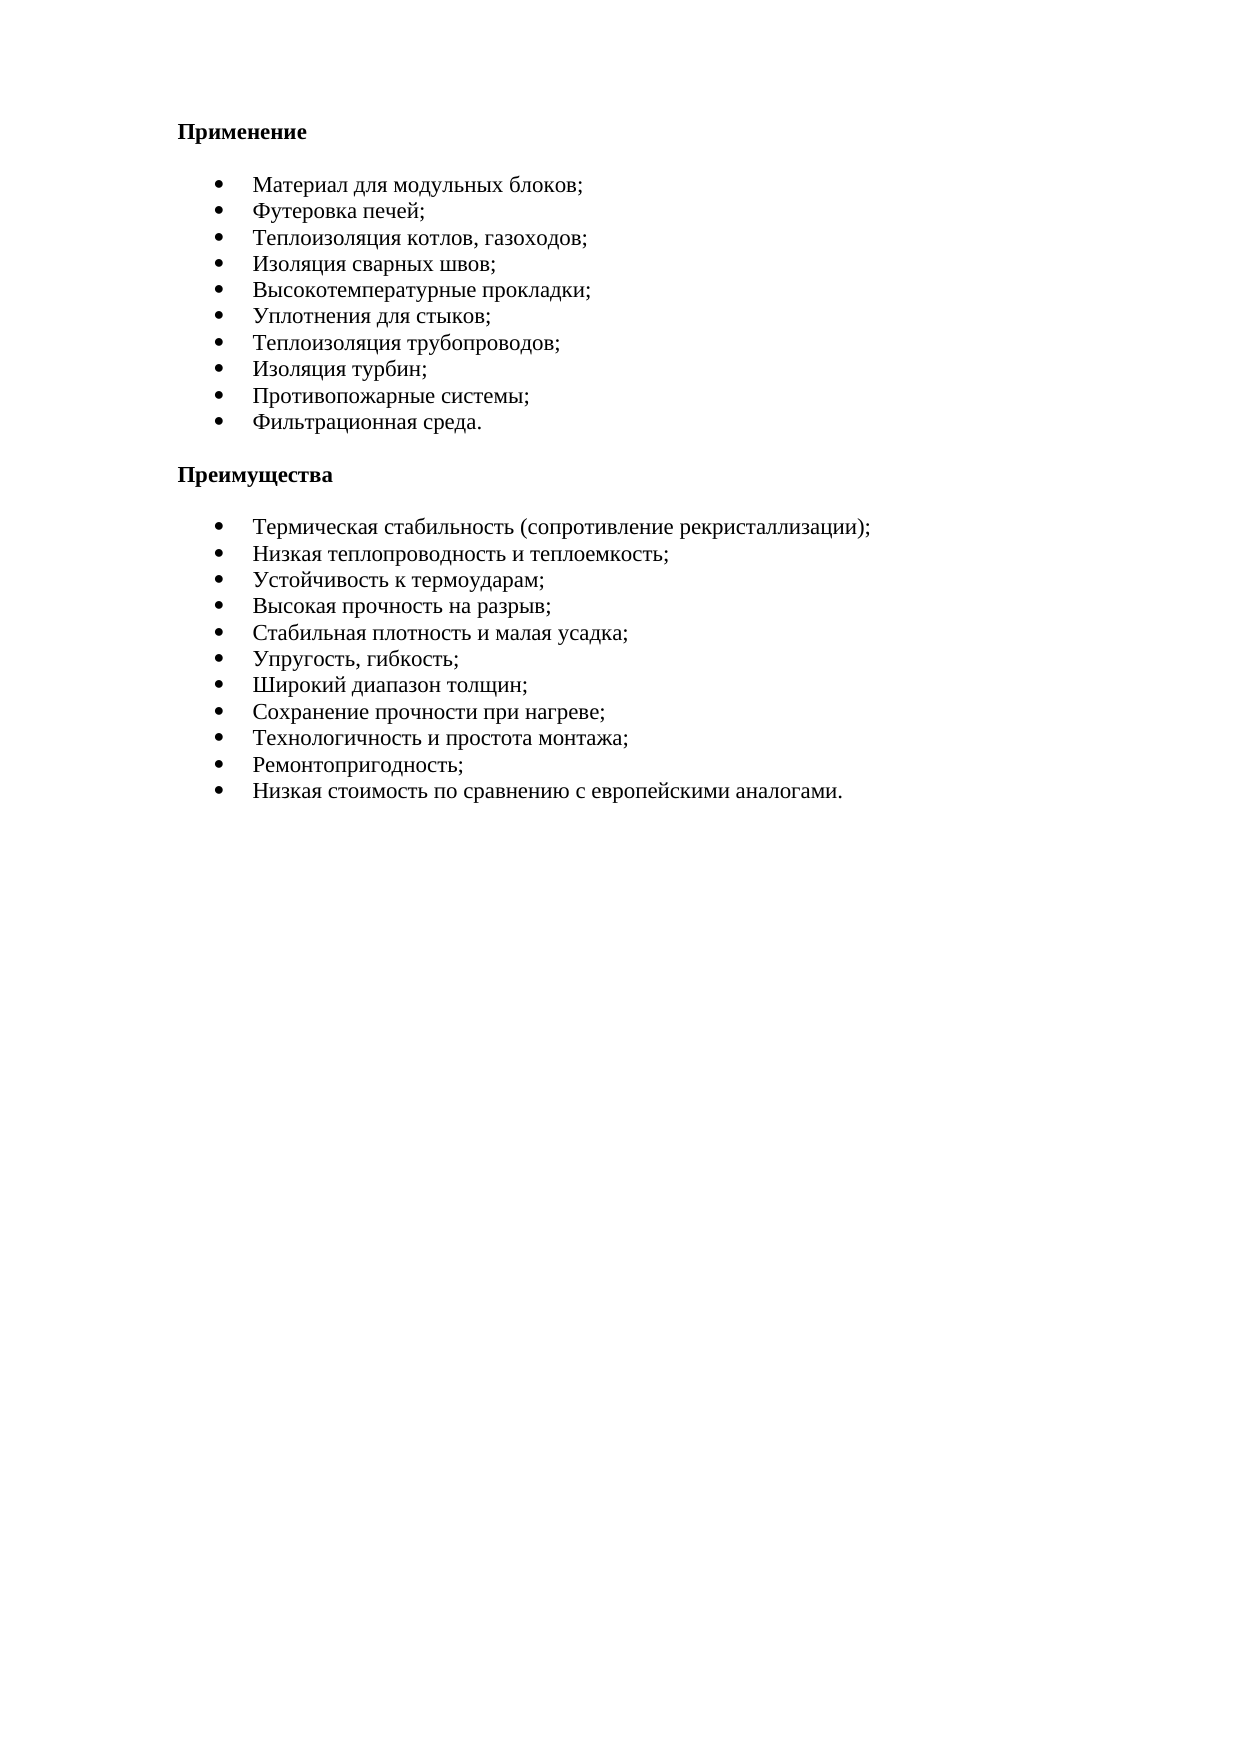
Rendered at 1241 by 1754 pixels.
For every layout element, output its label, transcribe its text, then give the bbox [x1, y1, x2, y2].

list Сохранение прочности при нагреве; [215, 698, 1152, 724]
list Упругость, гибкость; [215, 645, 1152, 672]
list Низкая теплопроводность и теплоемкость; [215, 540, 1152, 566]
list Высокая прочность на разрыв; [215, 592, 1152, 619]
text Преимущества [177, 461, 1152, 487]
list Устойчивость к термоударам; [215, 566, 1152, 592]
list Термическая стабильность (сопротивление рекристаллизации); [215, 513, 1152, 540]
list Ремонтопригодность; [215, 751, 1152, 777]
list Низкая стоимость по сравнению с европейскими аналогами. [215, 777, 1152, 803]
list Противопожарные системы; [215, 382, 1152, 408]
list Высокотемпературные прокладки; [215, 276, 1152, 303]
list Широкий диапазон толщин; [215, 672, 1152, 698]
list Материал для модульных блоков; [215, 171, 1152, 197]
list Теплоизоляция котлов, газоходов; [215, 223, 1152, 250]
list Уплотнения для стыков; [215, 303, 1152, 329]
list Фильтрационная среда. [215, 408, 1152, 434]
text Применение [177, 118, 1152, 144]
list Изоляция турбин; [215, 355, 1152, 382]
list Изоляция сварных швов; [215, 250, 1152, 276]
list Стабильная плотность и малая усадка; [215, 619, 1152, 645]
list Футеровка печей; [215, 197, 1152, 223]
list Технологичность и простота монтажа; [215, 724, 1152, 751]
list Теплоизоляция трубопроводов; [215, 329, 1152, 355]
